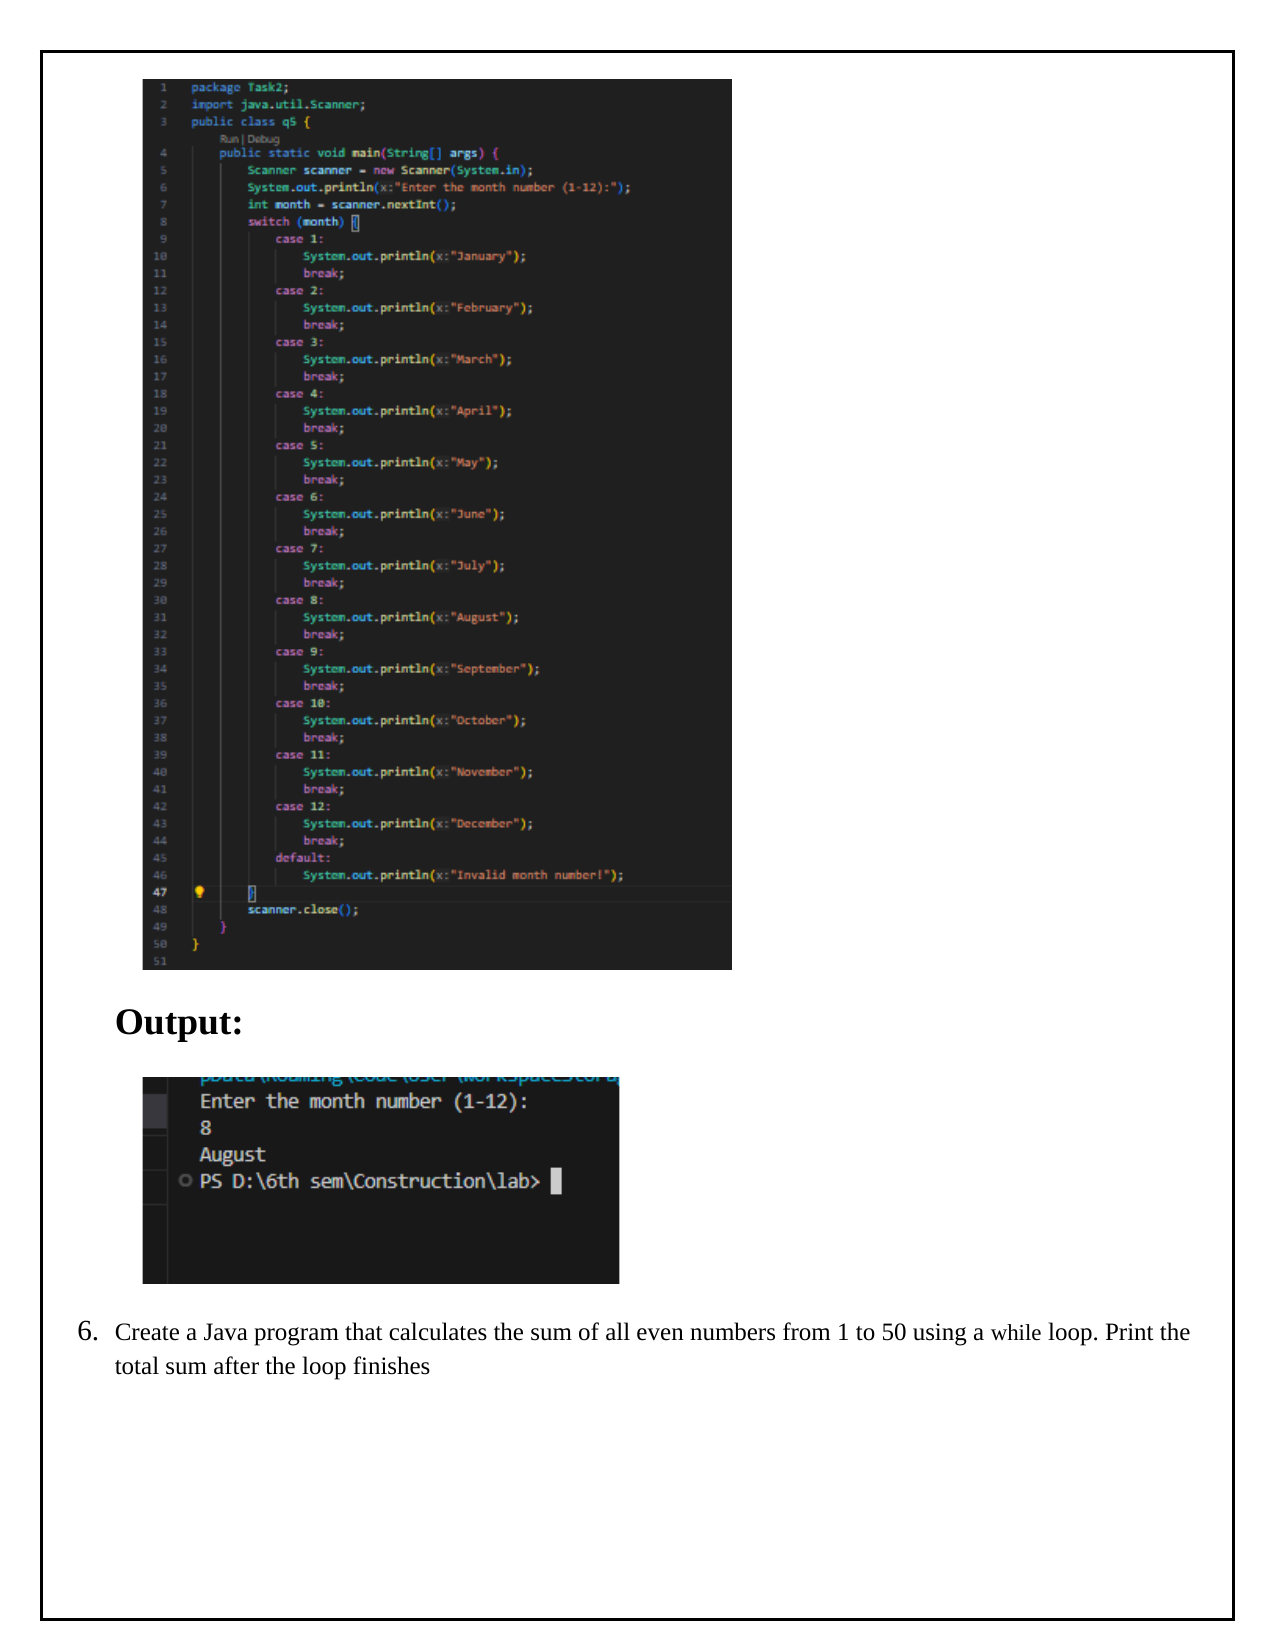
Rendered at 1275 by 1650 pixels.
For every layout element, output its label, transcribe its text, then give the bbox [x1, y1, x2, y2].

picture [142, 79, 732, 970]
text Output: [43, 999, 1199, 1042]
list Create a Java program that calculates the sum of all even numbers from 1 to 50 using a while loop. Print the total sum after the loop finishes [77, 1313, 1199, 1380]
picture [142, 1077, 620, 1284]
